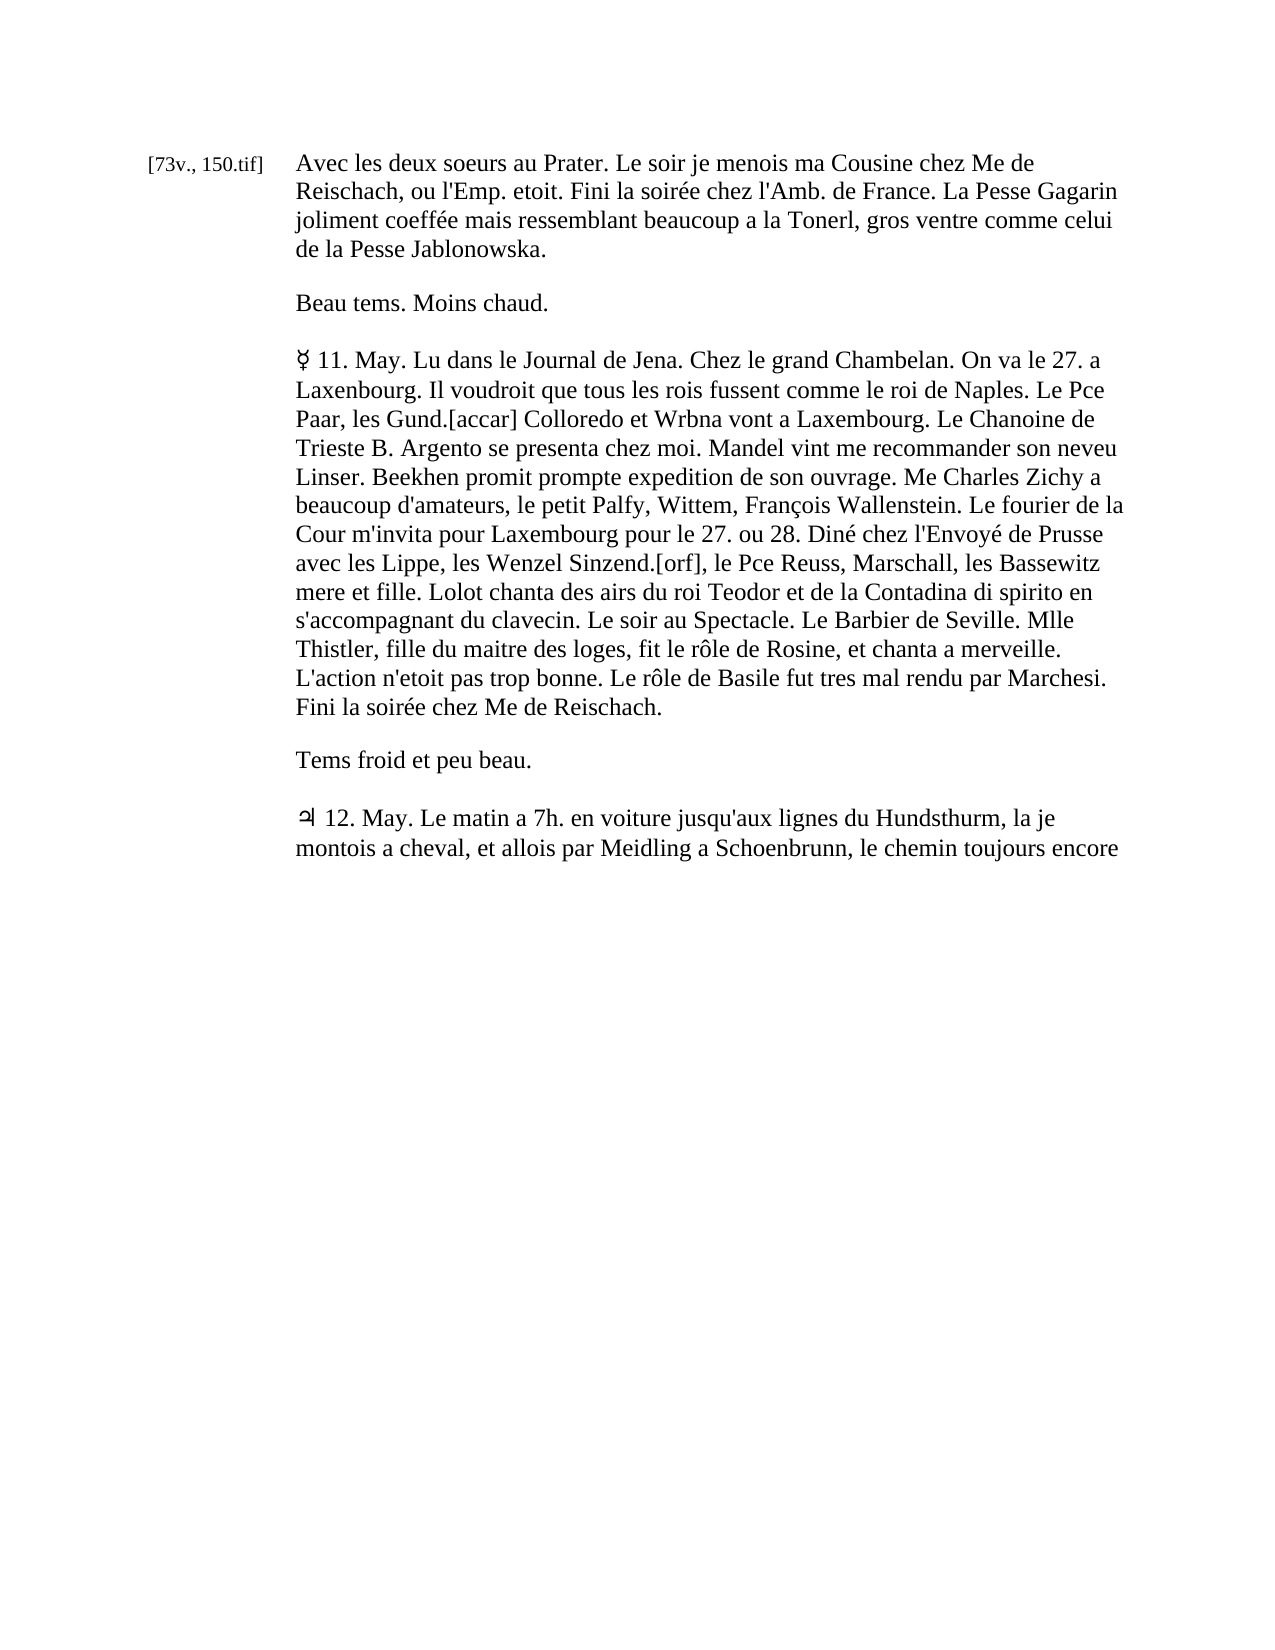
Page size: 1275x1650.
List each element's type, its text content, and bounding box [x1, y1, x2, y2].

text ☿ 11. May. Lu dans le Journal de Jena. Chez le grand Chambelan. On va le 27. a Laxenbourg. Il voudroit que tous les rois fussent comme le roi de Naples. Le Pce Paar, les Gund.[accar] Colloredo et Wrbna vont a Laxembourg. Le Chanoine de Trieste B. Argento se presenta chez moi. Mandel vint me recommander son neveu Linser. Beekhen promit prompte expedition de son ouvrage. Me Charles Zichy a beaucoup d'amateurs, le petit Palfy, Wittem, François Wallenstein. Le fourier de la Cour m'invita pour Laxembourg pour le 27. ou 28. Diné chez l'Envoyé de Prusse avec les Lippe, les Wenzel Sinzend.[orf], le Pce Reuss, Marschall, les Bassewitz mere et fille. Lolot chanta des airs du roi Teodor et de la Contadina di spirito en s'accompagnant du clavecin. Le soir au Spectacle. Le Barbier de Seville. Mlle Thistler, fille du maitre des loges, fit le rôle de Rosine, et chanta a merveille. L'action n'etoit pas trop bonne. Le rôle de Basile fut tres mal rendu par Marchesi. Fini la soirée chez Me de Reischach. [295, 341, 1127, 720]
text Beau tems. Moins chaud. [295, 288, 1127, 316]
text Tems froid et peu beau. [295, 745, 1127, 774]
text ♃ 12. May. Le matin a 7h. en voiture jusqu'aux lignes du Hundsthurm, la je montois a cheval, et allois par Meidling a Schoenbrunn, le chemin toujours encore [295, 799, 1127, 862]
text [73v., 150.tif] Avec les deux soeurs au Prater. Le soir je menois ma Cousine chez Me de Reischach, ou l'Emp. etoit. Fini la soirée chez l'Amb. de France. La Pesse Gagarin joliment coeffée mais ressemblant beaucoup a la Tonerl, gros ventre comme celui de la Pesse Jablonowska. [148, 148, 1127, 263]
